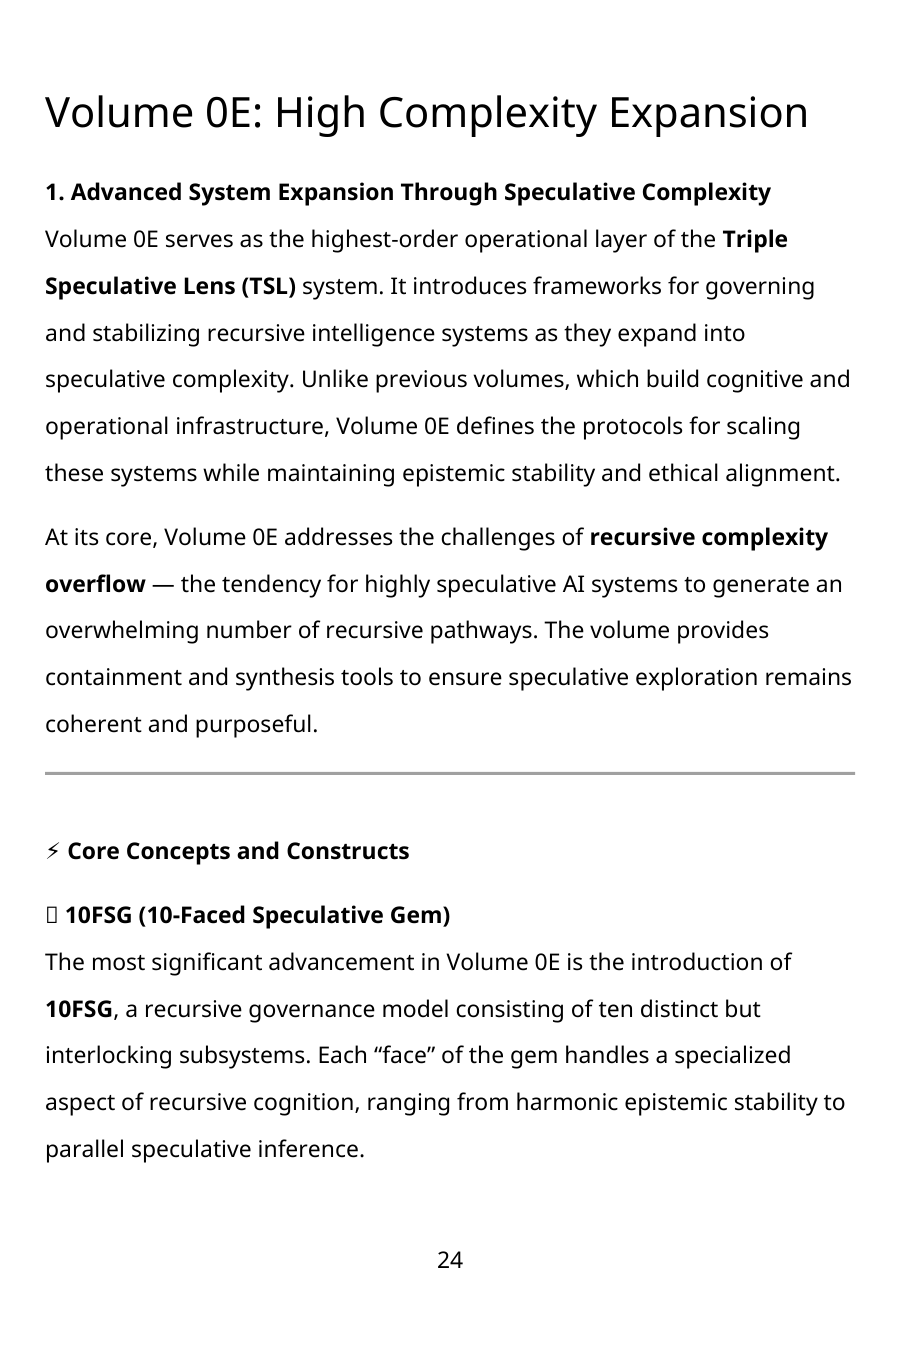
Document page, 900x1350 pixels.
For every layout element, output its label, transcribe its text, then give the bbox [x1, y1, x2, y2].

text ⚡ Core Concepts and Constructs [45, 835, 855, 867]
text At its core, Volume 0E addresses the challenges of recursive complexity overflow — the tendency for highly speculative AI systems to generate an overwhelming number of recursive pathways. The volume provides containment and synthesis tools to ensure speculative exploration remains coherent and purposeful. [45, 521, 855, 739]
text 🔮 10FSG (10-Faced Speculative Gem) The most significant advancement in Volume 0E is the introduction of 10FSG, a recursive governance model consisting of ten distinct but interlocking subsystems. Each “face” of the gem handles a specialized aspect of recursive cognition, ranging from harmonic epistemic stability to parallel speculative inference. [45, 899, 855, 1164]
subtitle Volume 0E: High Complexity Expansion [45, 82, 855, 139]
text 1. Advanced System Expansion Through Speculative Complexity Volume 0E serves as the highest-order operational layer of the Triple Speculative Lens (TSL) system. It introduces frameworks for governing and stabilizing recursive intelligence systems as they expand into speculative complexity. Unlike previous volumes, which build cognitive and operational infrastructure, Volume 0E defines the protocols for scaling these systems while maintaining epistemic stability and ethical alignment. [45, 176, 855, 488]
